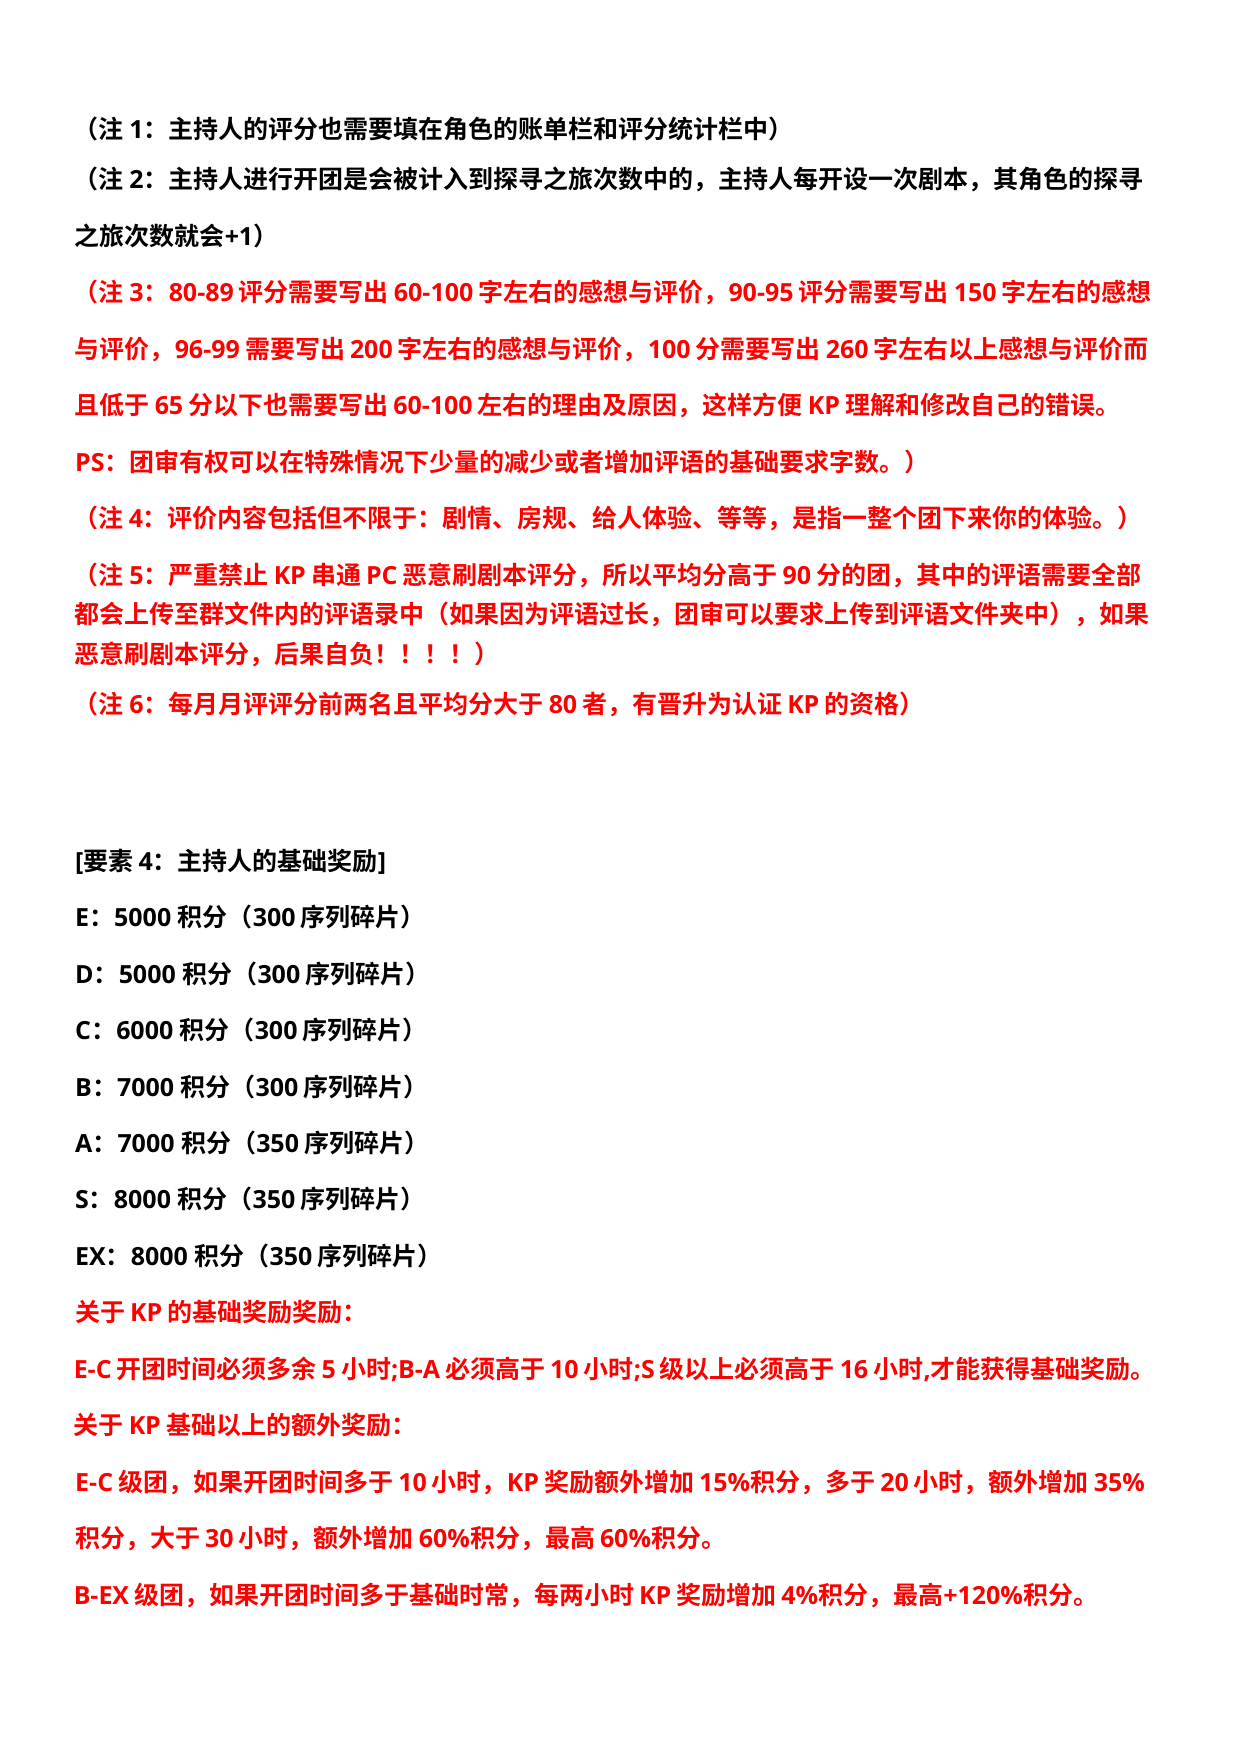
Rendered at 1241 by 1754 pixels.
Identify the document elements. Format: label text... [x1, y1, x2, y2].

text E-C开团时间必须多余5小时;B-A必须高于10小时;S级以上必须高于16小时,才能获得基础奖励。 [73, 1349, 1165, 1386]
text 关于KP基础以上的额外奖励： [73, 1406, 1165, 1442]
text （注 3：80-89评分需要写出60-100字左右的感想与评价，90-95评分需要写出150字左右的感想与评价，96-99需要写出200字左右的感想与评价，100分需要写出260字左右以上感想与评价而且低于65分以下也需要写出60-100左右的理由及原因，这样方便KP理解和修改自己的错误。 [73, 273, 1165, 422]
text B-EX级团，如果开团时间多于基础时常，每两小时KP奖励增加4%积分，最高+120%积分。 [73, 1575, 1165, 1611]
text E-C级团，如果开团时间多于10小时，KP奖励额外增加15%积分，多于20小时，额外增加35%积分，大于30小时，额外增加60%积分，最高60%积分。 [75, 1462, 1165, 1555]
text （注 5：严重禁止KP串通PC恶意刷剧本评分，所以平均分高于90分的团，其中的评语需要全部都会上传至群文件内的评语录中（如果因为评语过长，团审可以要求上传到评语文件夹中），如果恶意刷剧本评分，后果自负！！！！） [73, 555, 1165, 671]
text （注 1：主持人的评分也需要填在角色的账单栏和评分统计栏中） [73, 110, 1165, 146]
text 关于KP的基础奖励奖励： [75, 1293, 1165, 1329]
text （注 2：主持人进行开团是会被计入到探寻之旅次数中的，主持人每开设一次剧本，其角色的探寻之旅次数就会+1） [73, 160, 1165, 253]
text （注4：评价内容包括但不限于：剧情、房规、给人体验、等等，是指一整个团下来你的体验。） [73, 499, 1165, 535]
text PS：团审有权可以在特殊情况下少量的减少或者增加评语的基础要求字数。） [75, 442, 1165, 478]
text （注 6：每月月评评分前两名且平均分大于80者，有晋升为认证KP的资格） [73, 685, 1165, 721]
text [要素4：主持人的基础奖励] E：5000 积分（300序列碎片） D：5000 积分（300序列碎片） C：6000 积分（300序列碎片） B：7000 积分（300序列碎片） A：7000 积分（350序列碎片） S：8000 积分（350序列碎片） EX：8000 积分（350序列碎片） [75, 841, 1165, 1273]
